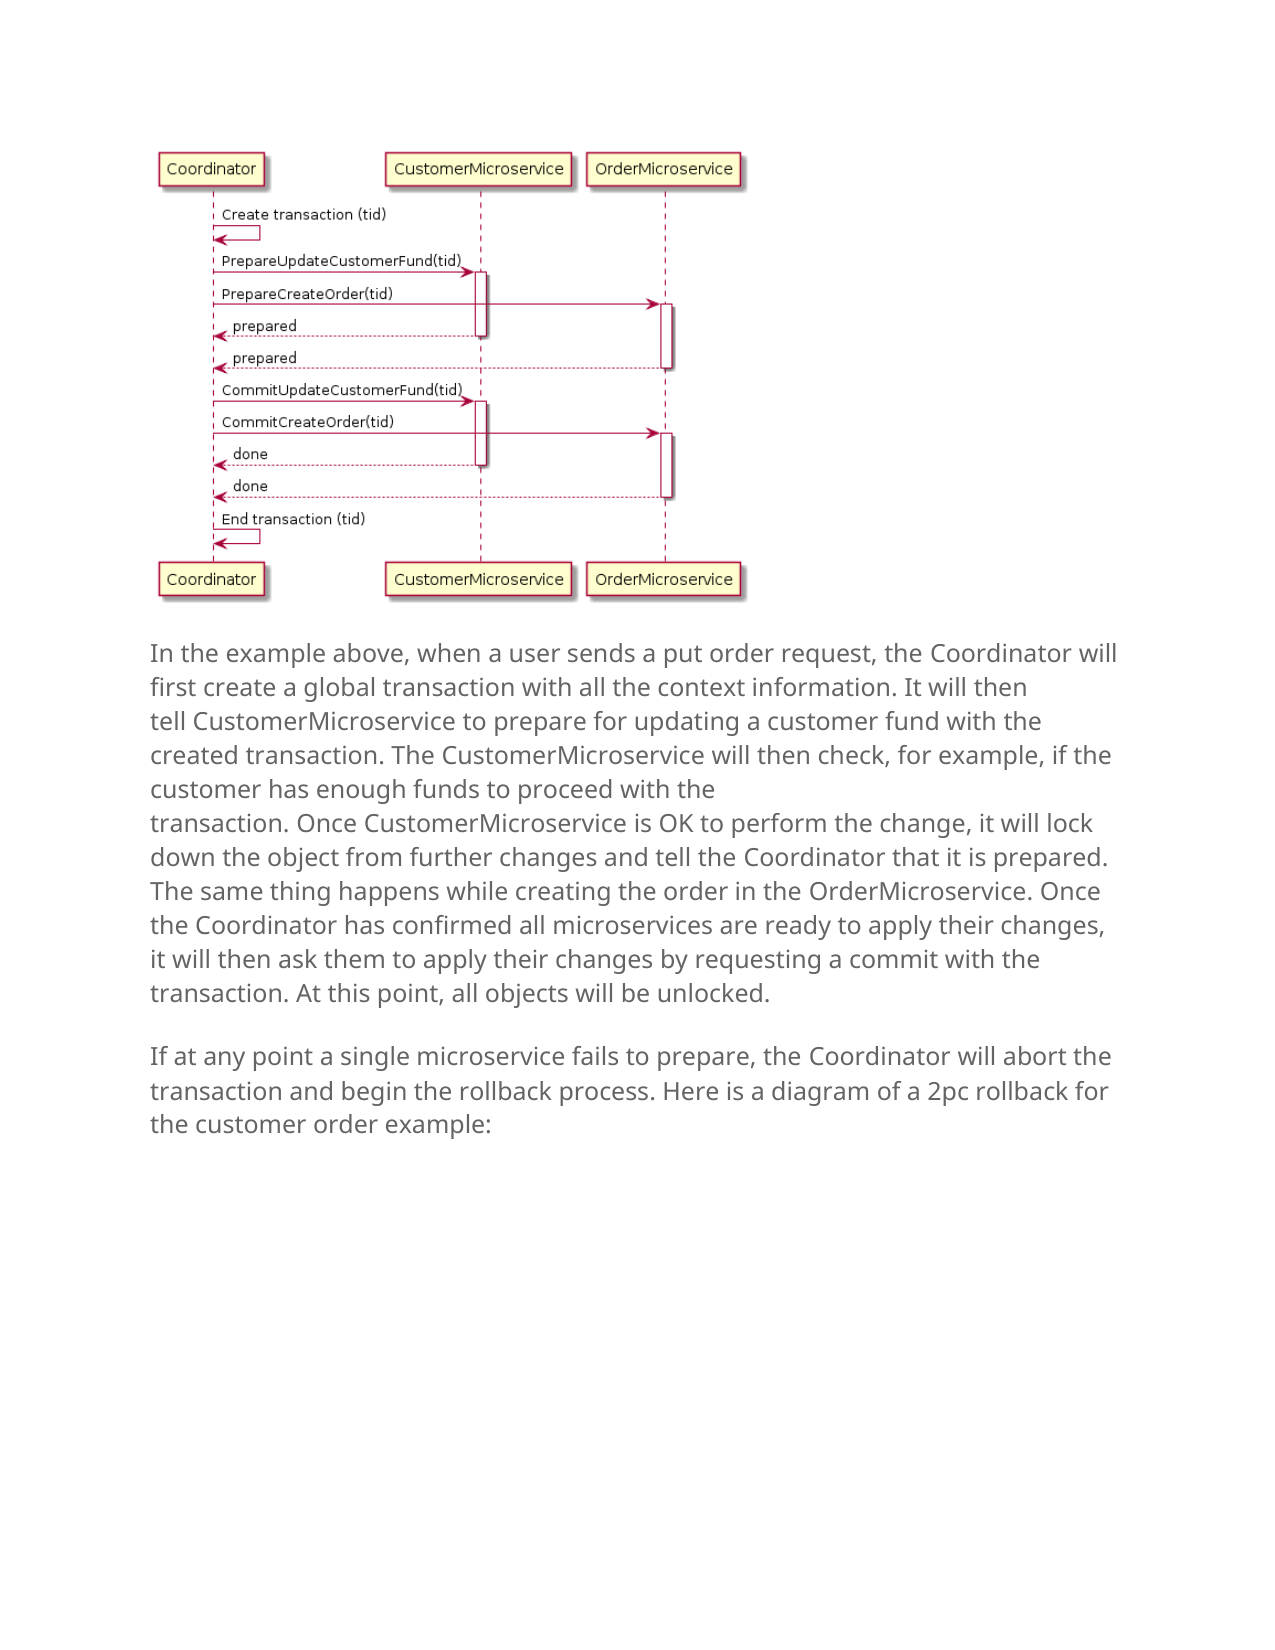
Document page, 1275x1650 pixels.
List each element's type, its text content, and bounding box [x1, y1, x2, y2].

picture [150, 150, 750, 606]
text If at any point a single microservice fails to prepare, the Coordinator will abort the transaction and begin the rollback process. Here is a diagram of a 2pc rollback for the customer order example: [150, 1039, 1125, 1141]
text In the example above, when a user sends a put order request, the Coordinator will first create a global transaction with all the context information. It will then tell CustomerMicroservice to prepare for updating a customer fund with the created transaction. The CustomerMicroservice will then check, for example, if the customer has enough funds to proceed with the transaction. Once CustomerMicroservice is OK to perform the change, it will lock down the object from further changes and tell the Coordinator that it is prepared. The same thing happens while creating the order in the OrderMicroservice. Once the Coordinator has confirmed all microservices are ready to apply their changes, it will then ask them to apply their changes by requesting a commit with the transaction. At this point, all objects will be unlocked. [150, 635, 1125, 1010]
